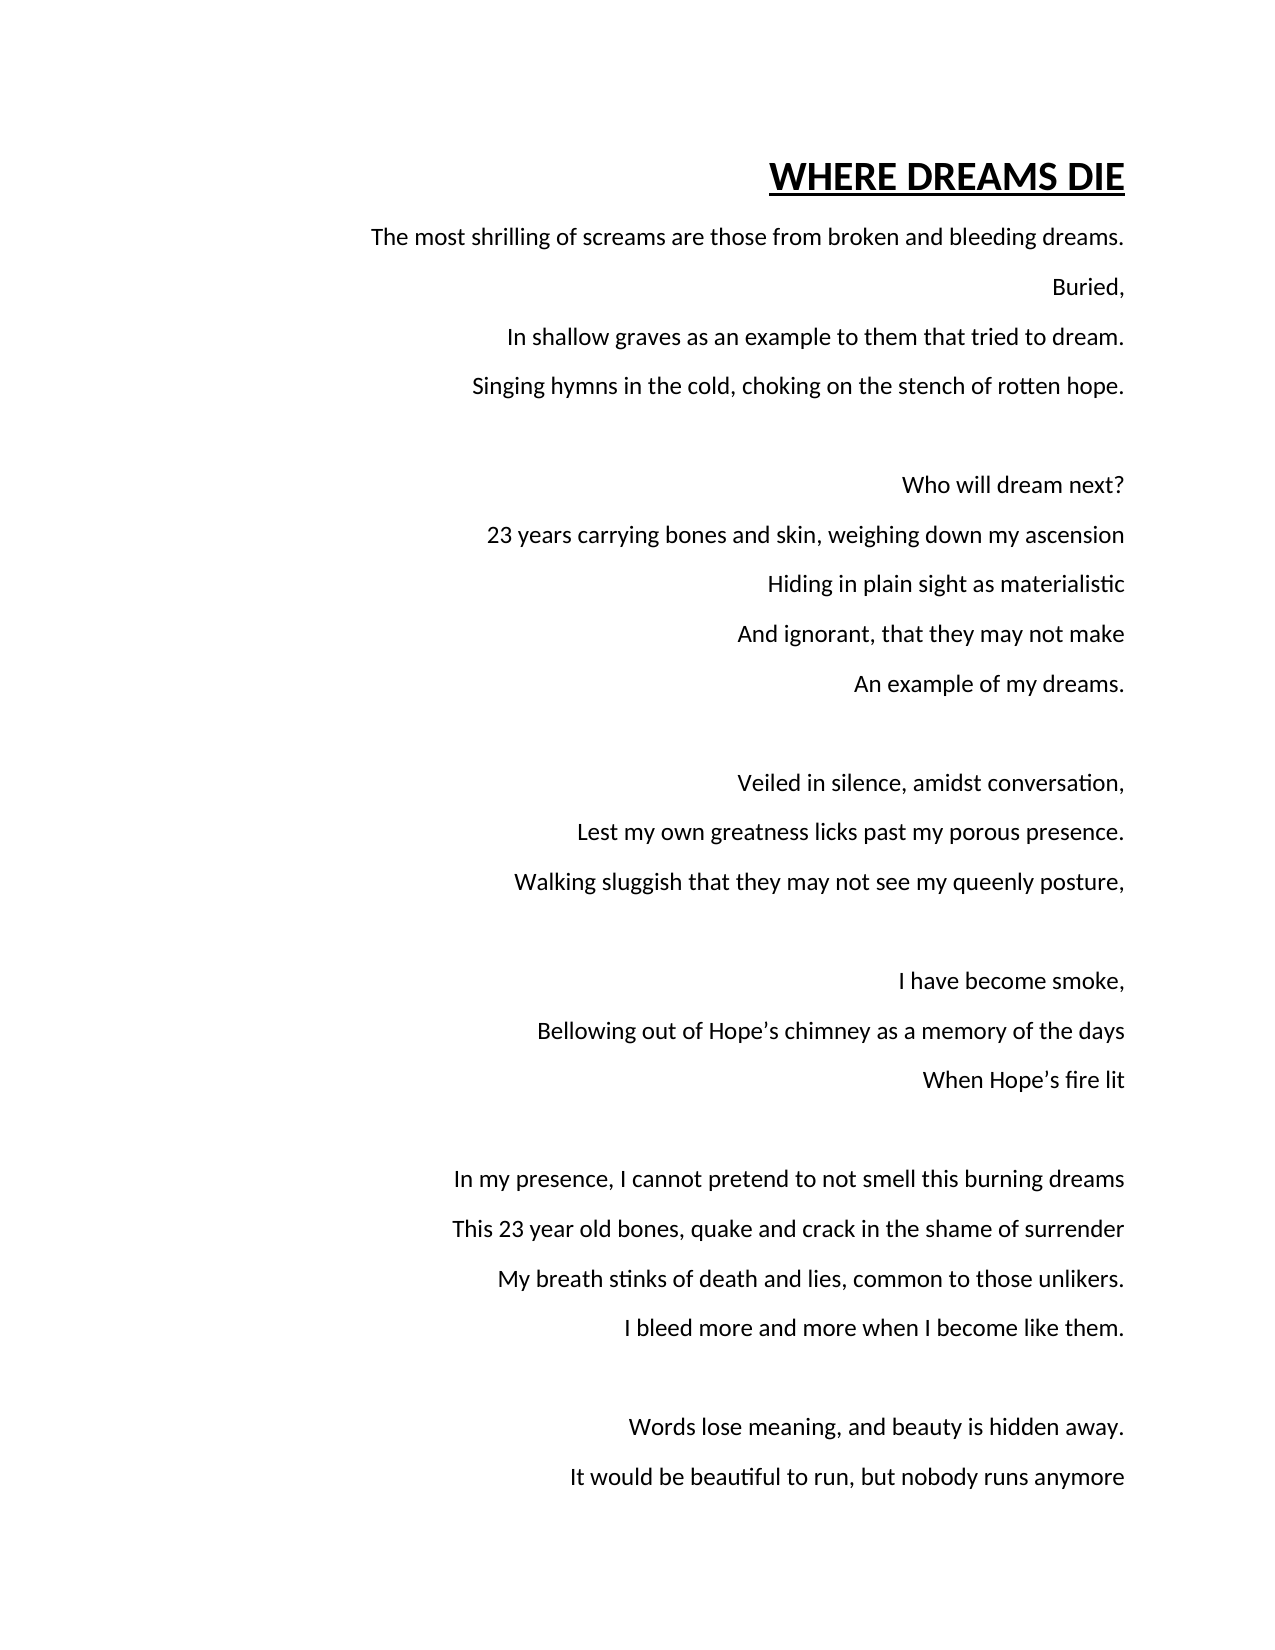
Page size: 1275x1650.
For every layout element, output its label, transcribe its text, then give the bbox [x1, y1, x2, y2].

text Buried, [150, 271, 1125, 302]
text My breath stinks of death and lies, common to those unlikers. [150, 1263, 1125, 1293]
text Walking sluggish that they may not see my queenly posture, [150, 866, 1125, 897]
text Lest my own greatness licks past my porous presence. [150, 817, 1125, 847]
text Who will dream next? [150, 469, 1125, 500]
text Words lose meaning, and beauty is hidden away. [150, 1412, 1125, 1442]
text Hiding in plain sight as materialistic [150, 569, 1125, 599]
text Veiled in silence, amidst conversation, [150, 767, 1125, 797]
text This 23 year old bones, quake and crack in the shame of surrender [150, 1213, 1125, 1244]
text Singing hymns in the cold, choking on the stench of rotten hope. [150, 370, 1125, 401]
text Bellowing out of Hope’s chimney as a memory of the days [150, 1015, 1125, 1045]
text The most shrilling of screams are those from broken and bleeding dreams. [150, 222, 1125, 252]
text In shallow graves as an example to them that tried to dream. [150, 321, 1125, 351]
text I have become smoke, [150, 965, 1125, 996]
text In my presence, I cannot pretend to not smell this burning dreams [150, 1164, 1125, 1194]
text 23 years carrying bones and skin, weighing down my ascension [150, 519, 1125, 549]
text WHERE DREAMS DIE [150, 150, 1125, 201]
text It would be beautiful to run, but nobody runs anymore [150, 1461, 1125, 1492]
text An example of my dreams. [150, 668, 1125, 698]
text When Hope’s fire lit [150, 1064, 1125, 1095]
text And ignorant, that they may not make [150, 618, 1125, 649]
text I bleed more and more when I become like them. [150, 1312, 1125, 1343]
